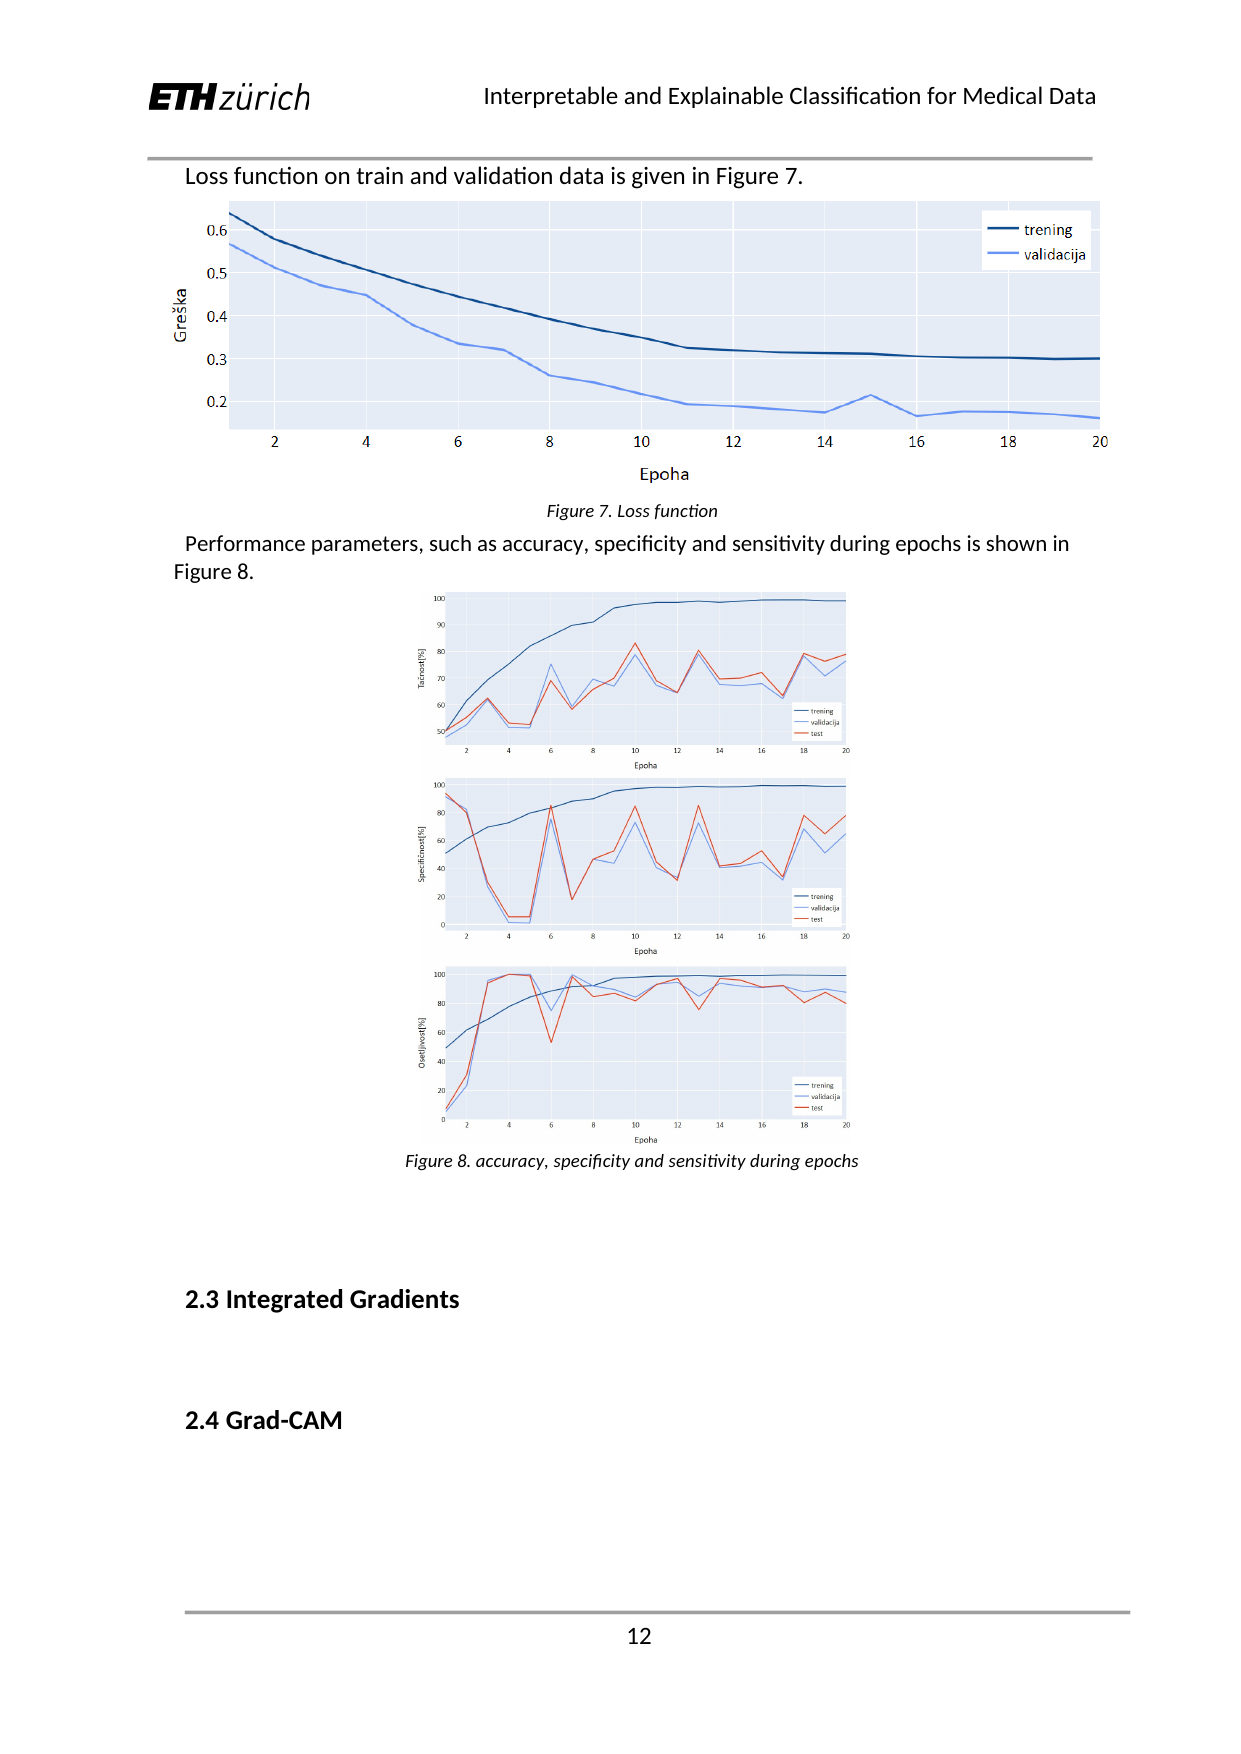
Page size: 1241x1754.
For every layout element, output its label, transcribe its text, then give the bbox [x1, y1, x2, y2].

text Loss function on train and validation data is given in Figure 7. [147, 160, 1093, 191]
picture [148, 83, 310, 110]
subtitle Integrated Gradients [185, 1282, 1153, 1315]
text Performance parameters, such as accuracy, specificity and sensitivity during epochs is shown in Figure 8. [174, 529, 1093, 585]
text Figure 7. Loss function [174, 483, 1093, 522]
subtitle Grad-CAM [185, 1403, 1153, 1436]
picture [171, 201, 1108, 483]
picture [417, 592, 850, 1144]
